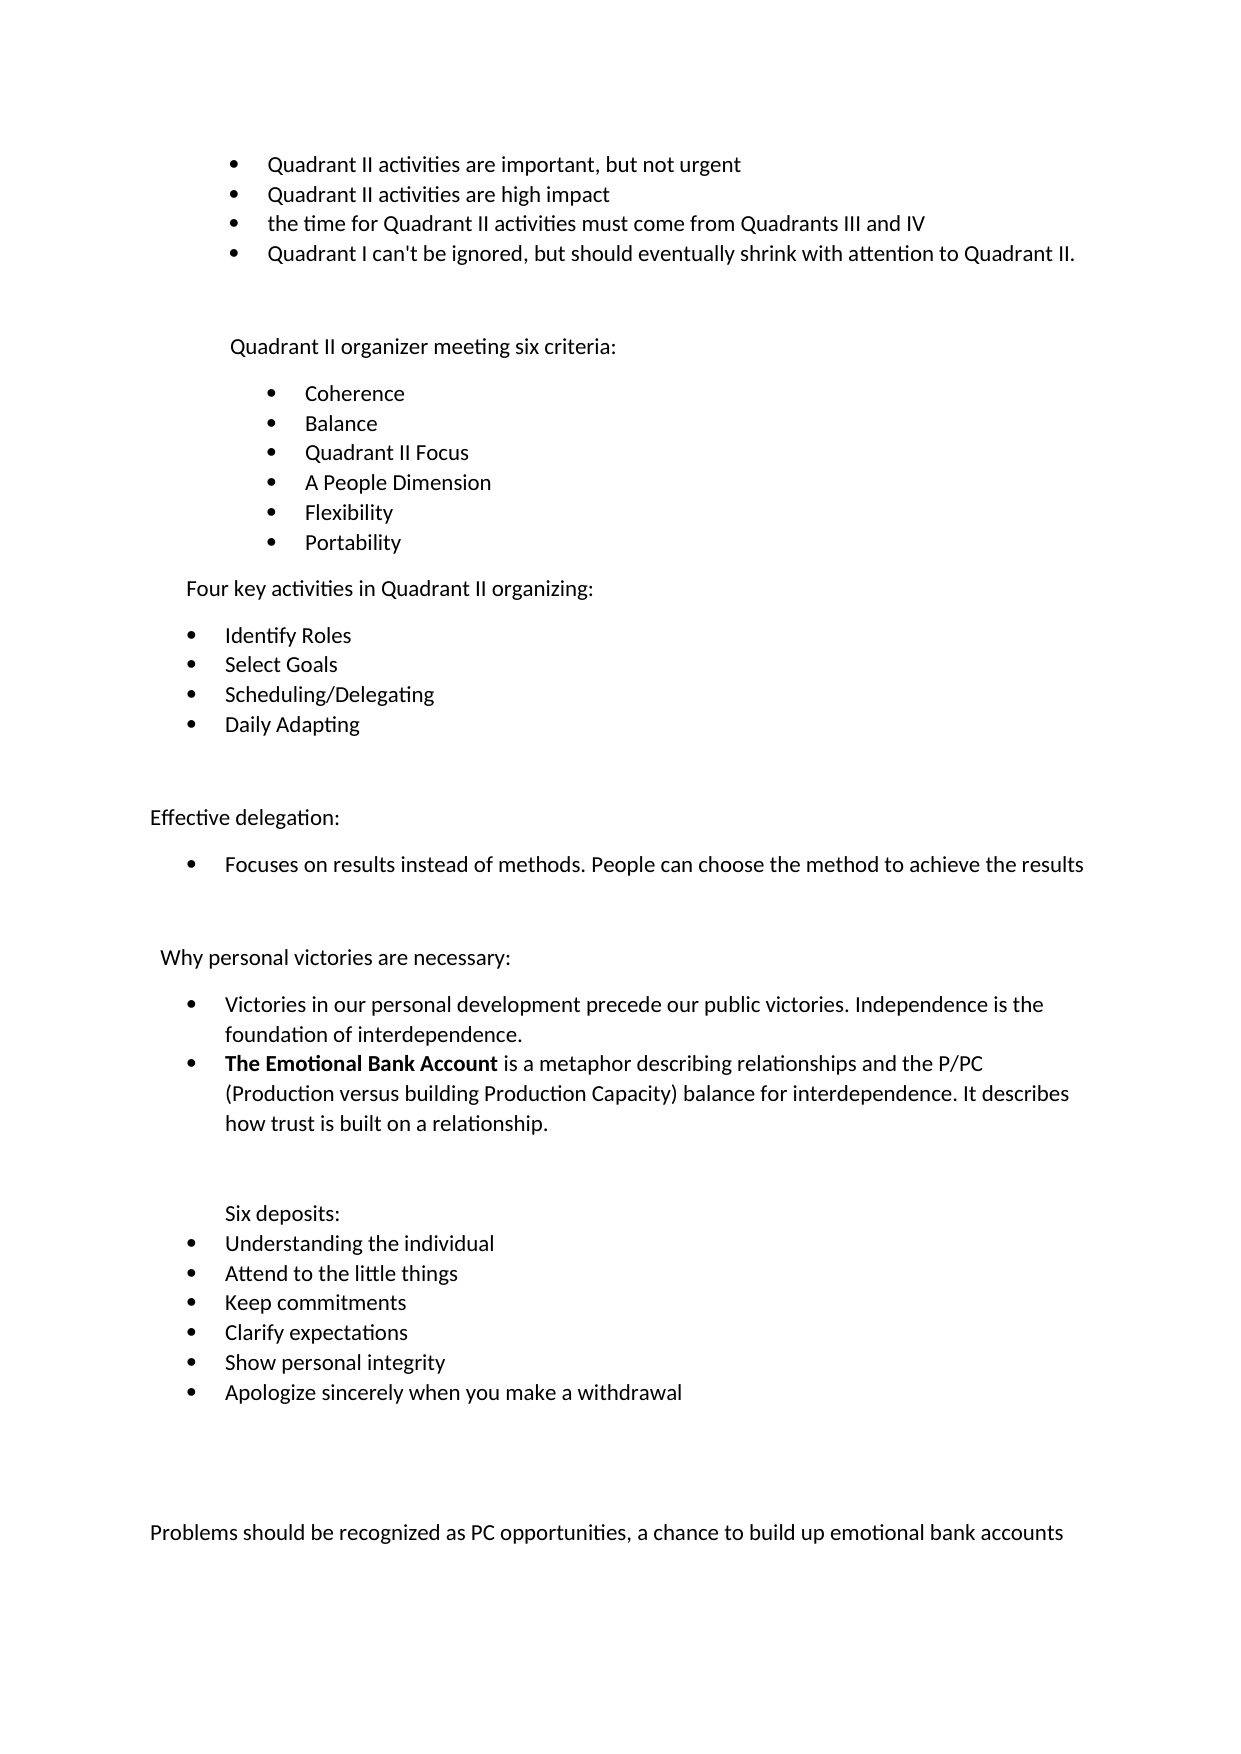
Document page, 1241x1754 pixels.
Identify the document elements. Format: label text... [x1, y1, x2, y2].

text Problems should be recognized as PC opportunities, a chance to build up emotional bank accounts [150, 1518, 1090, 1546]
list Coherence [267, 379, 1090, 407]
list A People Dimension [267, 468, 1090, 496]
list Clarify expectations [187, 1318, 1090, 1346]
list Apologize sincerely when you make a withdrawal [187, 1378, 1090, 1406]
list Focuses on results instead of methods. People can choose the method to achieve the results [187, 850, 1090, 878]
text Four key activities in Quadrant II organizing: [150, 574, 1090, 602]
list Show personal integrity [187, 1348, 1090, 1376]
list the time for Quadrant II activities must come from Quadrants III and IV [230, 209, 1090, 237]
list Keep commitments [187, 1288, 1090, 1317]
list Select Goals [187, 651, 1090, 678]
list Victories in our personal development precede our public victories. Independence is the foundation of interdependence. [187, 990, 1090, 1048]
list Attend to the little things [187, 1259, 1090, 1287]
list Quadrant II Focus [267, 438, 1090, 467]
list Portability [267, 528, 1090, 556]
list The Emotional Bank Account is a metaphor describing relationships and the P/PC (Production versus building Production Capacity) balance for interdependence. It describes how trust is built on a relationship. [187, 1049, 1090, 1137]
list Six deposits: [225, 1199, 1090, 1227]
list Understanding the individual [187, 1229, 1090, 1257]
list Daily Adapting [187, 710, 1090, 738]
list Quadrant II activities are high impact [230, 180, 1090, 208]
list Identify Roles [187, 621, 1090, 649]
list Quadrant II activities are important, but not urgent [230, 150, 1090, 178]
text Effective delegation: [150, 803, 1090, 831]
text Why personal victories are necessary: [150, 943, 1090, 971]
list Scheduling/Delegating [187, 680, 1090, 708]
text Quadrant II organizer meeting six criteria: [230, 332, 1090, 360]
list Balance [267, 409, 1090, 437]
list Quadrant I can't be ignored, but should eventually shrink with attention to Quadrant II. [230, 239, 1090, 267]
list Flexibility [267, 498, 1090, 526]
